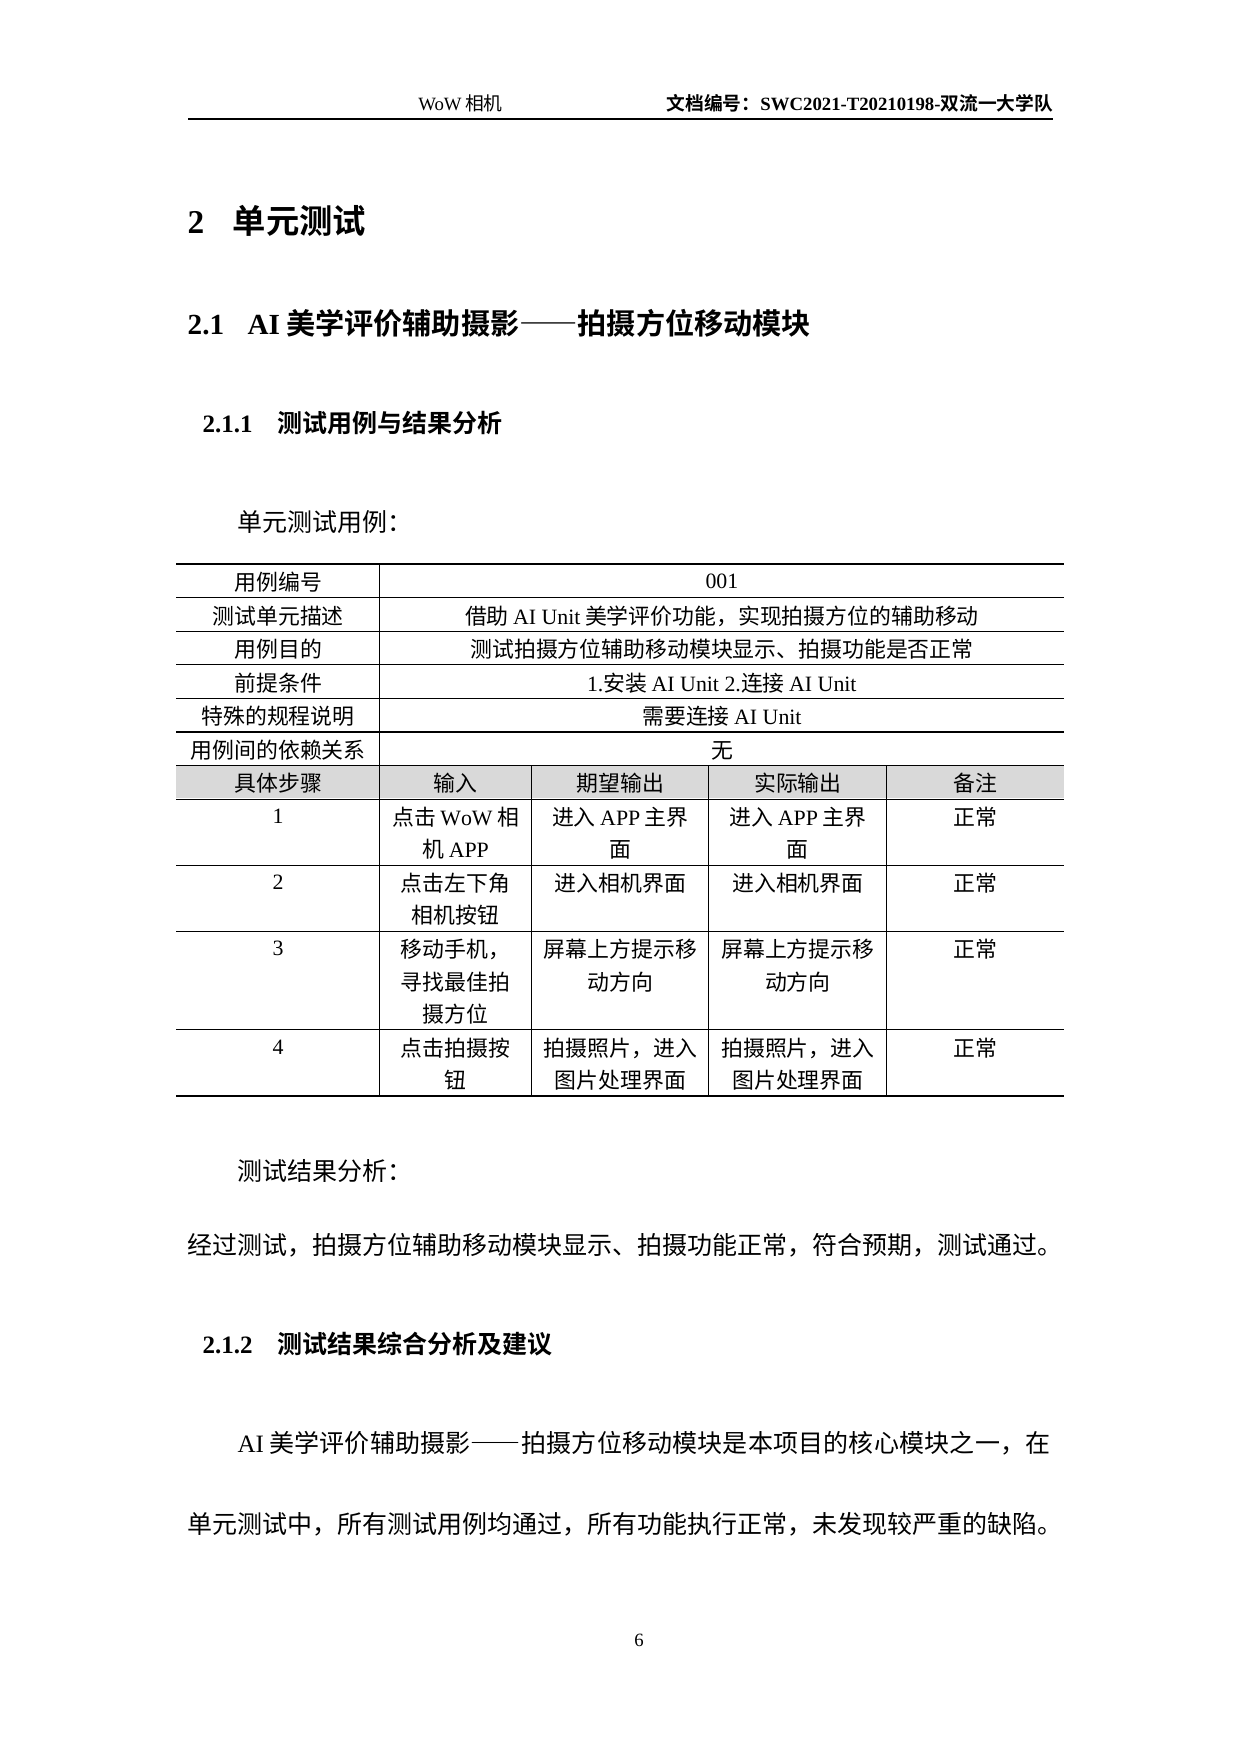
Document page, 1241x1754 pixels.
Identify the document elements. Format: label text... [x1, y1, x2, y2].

table_cell 点击左下角相机按钮 [380, 866, 531, 931]
table_cell 测试拍摄方位辅助移动模块显示、拍摄功能是否正常 [380, 632, 1064, 664]
table_cell 用例目的 [176, 632, 379, 664]
table_cell 进入APP主界面 [709, 800, 886, 864]
subtitle AI美学评价辅助摄影——拍摄方位移动模块 [187, 289, 1053, 354]
table_cell 用例间的依赖关系 [176, 733, 379, 765]
text AI美学评价辅助摄影——拍摄方位移动模块是本项目的核心模块之一，在单元测试中，所有测试用例均通过，所有功能执行正常，未发现较严重的缺陷。 [187, 1409, 1053, 1555]
table_header 用例编号 [176, 565, 379, 597]
text 测试结果分析： [187, 1137, 1053, 1202]
table_cell 正常 [887, 800, 1064, 864]
table_cell 正常 [887, 932, 1064, 1029]
subtitle 测试结果综合分析及建议 [202, 1310, 1053, 1375]
table_cell 拍摄照片，进入图片处理界面 [709, 1030, 886, 1095]
table_cell 需要连接AI Unit [380, 699, 1064, 731]
table_cell 拍摄照片，进入图片处理界面 [532, 1030, 708, 1095]
table_cell 实际输出 [709, 766, 886, 798]
table_cell 无 [380, 733, 1064, 765]
table_cell 点击拍摄按钮 [380, 1030, 531, 1095]
table_cell 具体步骤 [176, 766, 379, 798]
table_cell 3 [176, 932, 379, 1029]
table_cell 1.安装AI Unit 2.连接AI Unit [380, 665, 1064, 698]
table_cell 进入APP主界面 [532, 800, 708, 864]
table_cell 期望输出 [532, 766, 708, 798]
table_cell 2 [176, 866, 379, 931]
table_cell 进入相机界面 [709, 866, 886, 931]
table_cell 点击WoW相机APP [380, 800, 531, 864]
table_cell 1 [176, 800, 379, 864]
table_cell 备注 [887, 766, 1064, 798]
table_cell 进入相机界面 [532, 866, 708, 931]
table_cell 借助AI Unit美学评价功能，实现拍摄方位的辅助移动 [380, 598, 1064, 631]
table_cell 正常 [887, 1030, 1064, 1095]
subtitle 单元测试 [187, 187, 1053, 252]
table_cell 输入 [380, 766, 531, 798]
table_cell 正常 [887, 866, 1064, 931]
text 经过测试，拍摄方位辅助移动模块显示、拍摄功能正常，符合预期，测试通过。 [187, 1211, 1053, 1276]
table_cell 测试单元描述 [176, 598, 379, 631]
text 单元测试用例： [187, 488, 1053, 553]
table_cell 4 [176, 1030, 379, 1095]
table_cell 移动手机，寻找最佳拍摄方位 [380, 932, 531, 1029]
table_cell 屏幕上方提示移动方向 [532, 932, 708, 1029]
table_header 001 [380, 565, 1064, 597]
table_cell 特殊的规程说明 [176, 699, 379, 731]
subtitle 测试用例与结果分析 [202, 389, 1053, 454]
table_cell 屏幕上方提示移动方向 [709, 932, 886, 1029]
table_cell 前提条件 [176, 665, 379, 698]
